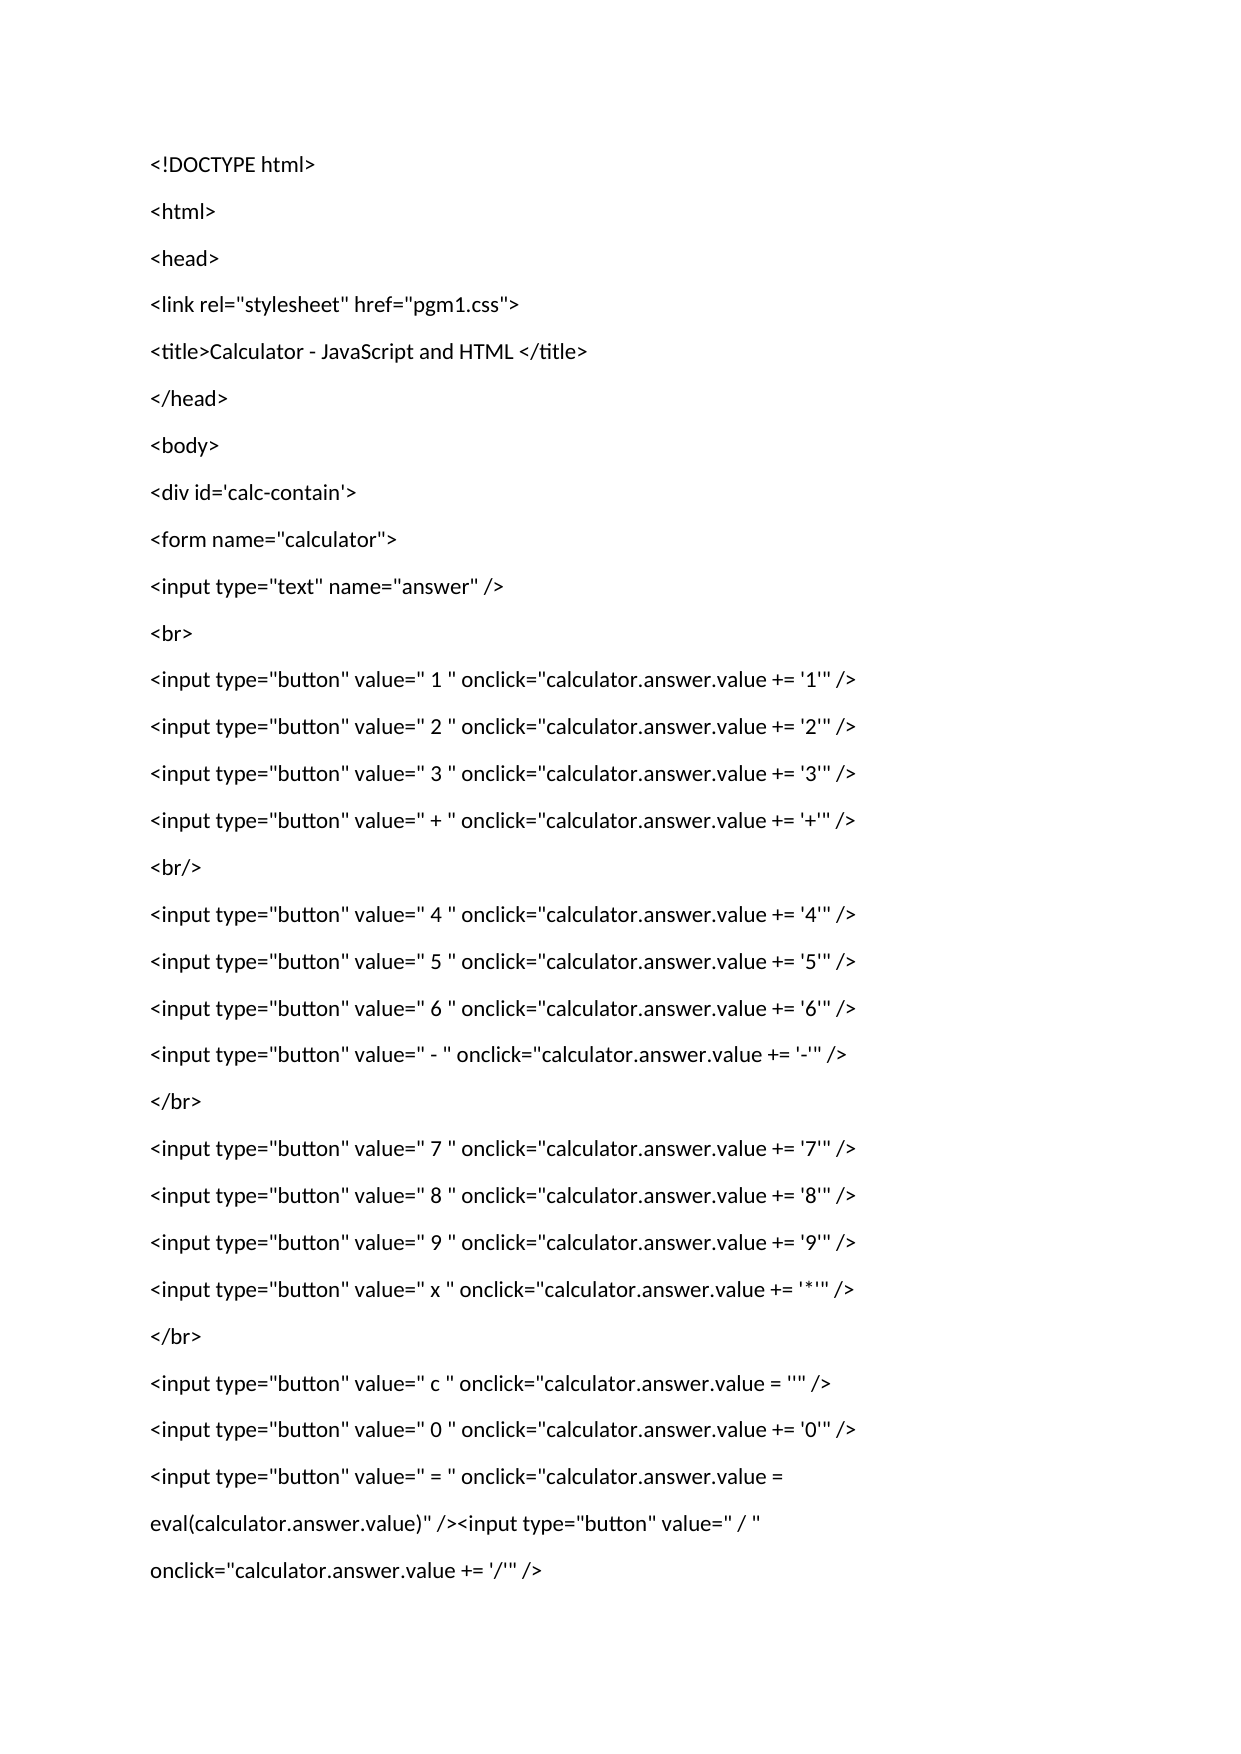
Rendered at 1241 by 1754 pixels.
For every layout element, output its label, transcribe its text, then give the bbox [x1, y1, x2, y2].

text <body> [150, 431, 1090, 459]
text <input type="button" value=" 0 " onclick="calculator.answer.value += '0'" /> [150, 1416, 1090, 1444]
text <input type="text" name="answer" /> [150, 572, 1090, 600]
text <input type="button" value=" 5 " onclick="calculator.answer.value += '5'" /> [150, 947, 1090, 975]
text <input type="button" value=" c " onclick="calculator.answer.value = ''" /> [150, 1369, 1090, 1397]
text <input type="button" value=" x " onclick="calculator.answer.value += '*'" /> [150, 1275, 1090, 1303]
text <input type="button" value=" - " onclick="calculator.answer.value += '-'" /> [150, 1041, 1090, 1069]
text <div id='calc-contain'> [150, 478, 1090, 506]
text eval(calculator.answer.value)" /><input type="button" value=" / " [150, 1509, 1090, 1537]
text <input type="button" value=" 2 " onclick="calculator.answer.value += '2'" /> [150, 712, 1090, 741]
text <input type="button" value=" 3 " onclick="calculator.answer.value += '3'" /> [150, 759, 1090, 787]
text </br> [150, 1087, 1090, 1116]
text <br/> [150, 853, 1090, 881]
text <input type="button" value=" 6 " onclick="calculator.answer.value += '6'" /> [150, 994, 1090, 1022]
text <title>Calculator - JavaScript and HTML </title> [150, 337, 1090, 366]
text <input type="button" value=" 1 " onclick="calculator.answer.value += '1'" /> [150, 666, 1090, 694]
text <html> [150, 197, 1090, 225]
text <br> [150, 619, 1090, 647]
text </head> [150, 384, 1090, 412]
text <input type="button" value=" 8 " onclick="calculator.answer.value += '8'" /> [150, 1181, 1090, 1209]
text <link rel="stylesheet" href="pgm1.css"> [150, 291, 1090, 319]
text </br> [150, 1322, 1090, 1350]
text onclick="calculator.answer.value += '/'" /> [150, 1556, 1090, 1584]
text <input type="button" value=" = " onclick="calculator.answer.value = [150, 1462, 1090, 1491]
text <input type="button" value=" + " onclick="calculator.answer.value += '+'" /> [150, 806, 1090, 834]
text <input type="button" value=" 4 " onclick="calculator.answer.value += '4'" /> [150, 900, 1090, 928]
text <!DOCTYPE html> [150, 150, 1090, 178]
text <input type="button" value=" 7 " onclick="calculator.answer.value += '7'" /> [150, 1134, 1090, 1162]
text <input type="button" value=" 9 " onclick="calculator.answer.value += '9'" /> [150, 1228, 1090, 1256]
text <form name="calculator"> [150, 525, 1090, 553]
text <head> [150, 244, 1090, 272]
